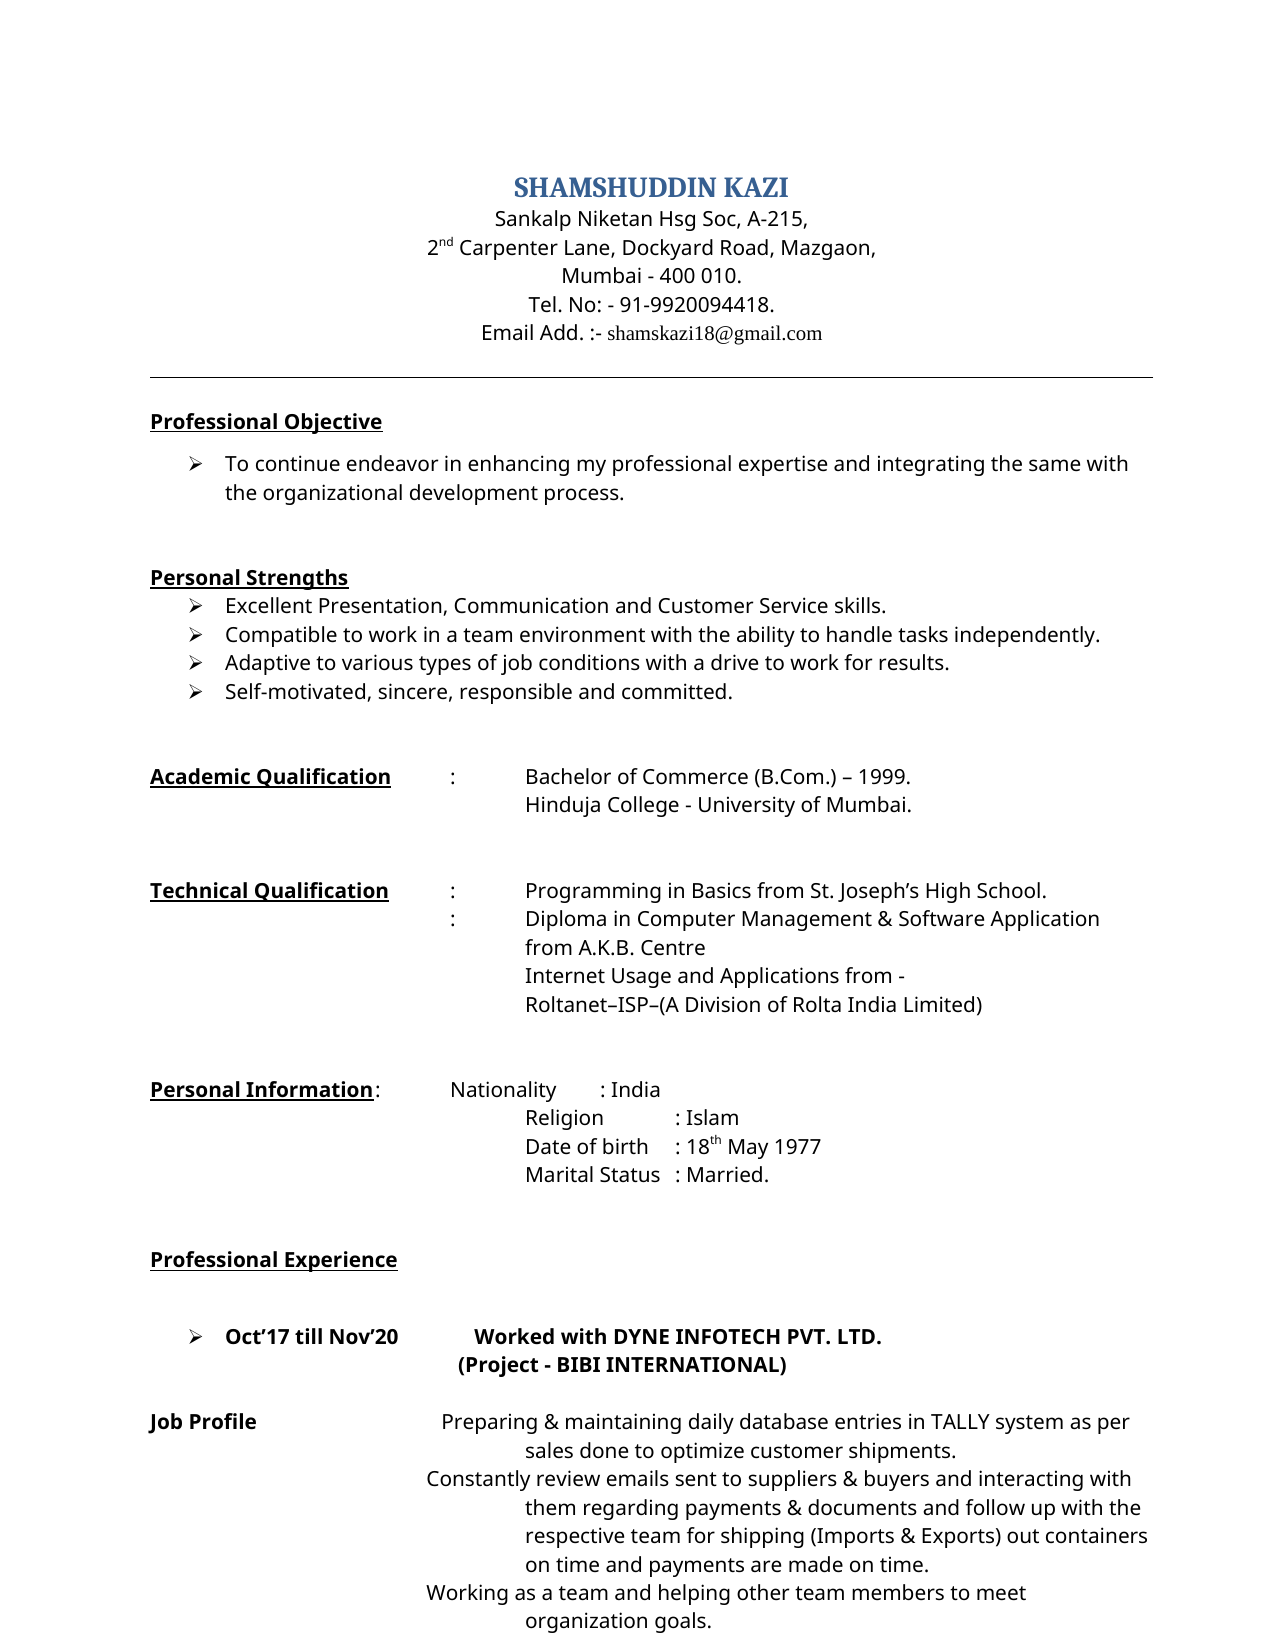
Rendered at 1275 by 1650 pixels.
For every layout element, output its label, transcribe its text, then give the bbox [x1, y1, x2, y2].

list To continue endeavor in enhancing my professional expertise and integrating the same with the organizational development process. [187, 449, 1153, 506]
text Sankalp Niketan Hsg Soc, A-215, [150, 204, 1153, 233]
text (Project - BIBI INTERNATIONAL) [225, 1351, 1153, 1379]
text Mumbai - 400 010. [150, 261, 1153, 290]
list Adaptive to various types of job conditions with a drive to work for results. [187, 648, 1153, 677]
list Excellent Presentation, Communication and Customer Service skills. [187, 592, 1153, 620]
text Religion : Islam [150, 1103, 1153, 1132]
text : Diploma in Computer Management & Software Application from A.K.B. Centre [450, 904, 1153, 961]
list Oct’17 till Nov’20 Worked with DYNE INFOTECH PVT. LTD. [187, 1322, 1153, 1351]
text Email Add. :- shamskazi18@gmail.com [150, 318, 1153, 347]
text Roltanet–ISP–(A Division of Rolta India Limited) [450, 990, 1153, 1018]
text Internet Usage and Applications from - [150, 961, 1153, 990]
text Constantly review emails sent to suppliers & buyers and interacting with them regarding payments & documents and follow up with the respective team for shipping (Imports & Exports) out containers on time and payments are made on time. [150, 1464, 1153, 1578]
text Date of birth : 18th May 1977 [450, 1132, 1153, 1160]
text Technical Qualification : Programming in Basics from St. Joseph’s High School. [150, 876, 1153, 904]
list Self-motivated, sincere, responsible and committed. [187, 677, 1153, 705]
text Hinduja College - University of Mumbai. [450, 791, 1153, 819]
text Working as a team and helping other team members to meet organization goals. [150, 1578, 1153, 1635]
text Personal Strengths [150, 563, 1153, 592]
text Tel. No: - 91-9920094418. [150, 290, 1153, 318]
subtitle Professional Objective [150, 407, 1153, 435]
text Personal Information : Nationality : India [150, 1075, 1153, 1103]
subtitle Professional Experience [150, 1246, 1153, 1274]
list Compatible to work in a team environment with the ability to handle tasks independently. [187, 620, 1153, 648]
text Job Profile Preparing & maintaining daily database entries in TALLY system as per sales done to optimize customer shipments. [150, 1407, 1153, 1464]
text Marital Status : Married. [450, 1160, 1153, 1189]
text 2nd Carpenter Lane, Dockyard Road, Mazgaon, [150, 233, 1153, 261]
text Academic Qualification : Bachelor of Commerce (B.Com.) – 1999. [150, 762, 1153, 791]
subtitle SHAMSHUDDIN KAZI [150, 171, 1153, 204]
